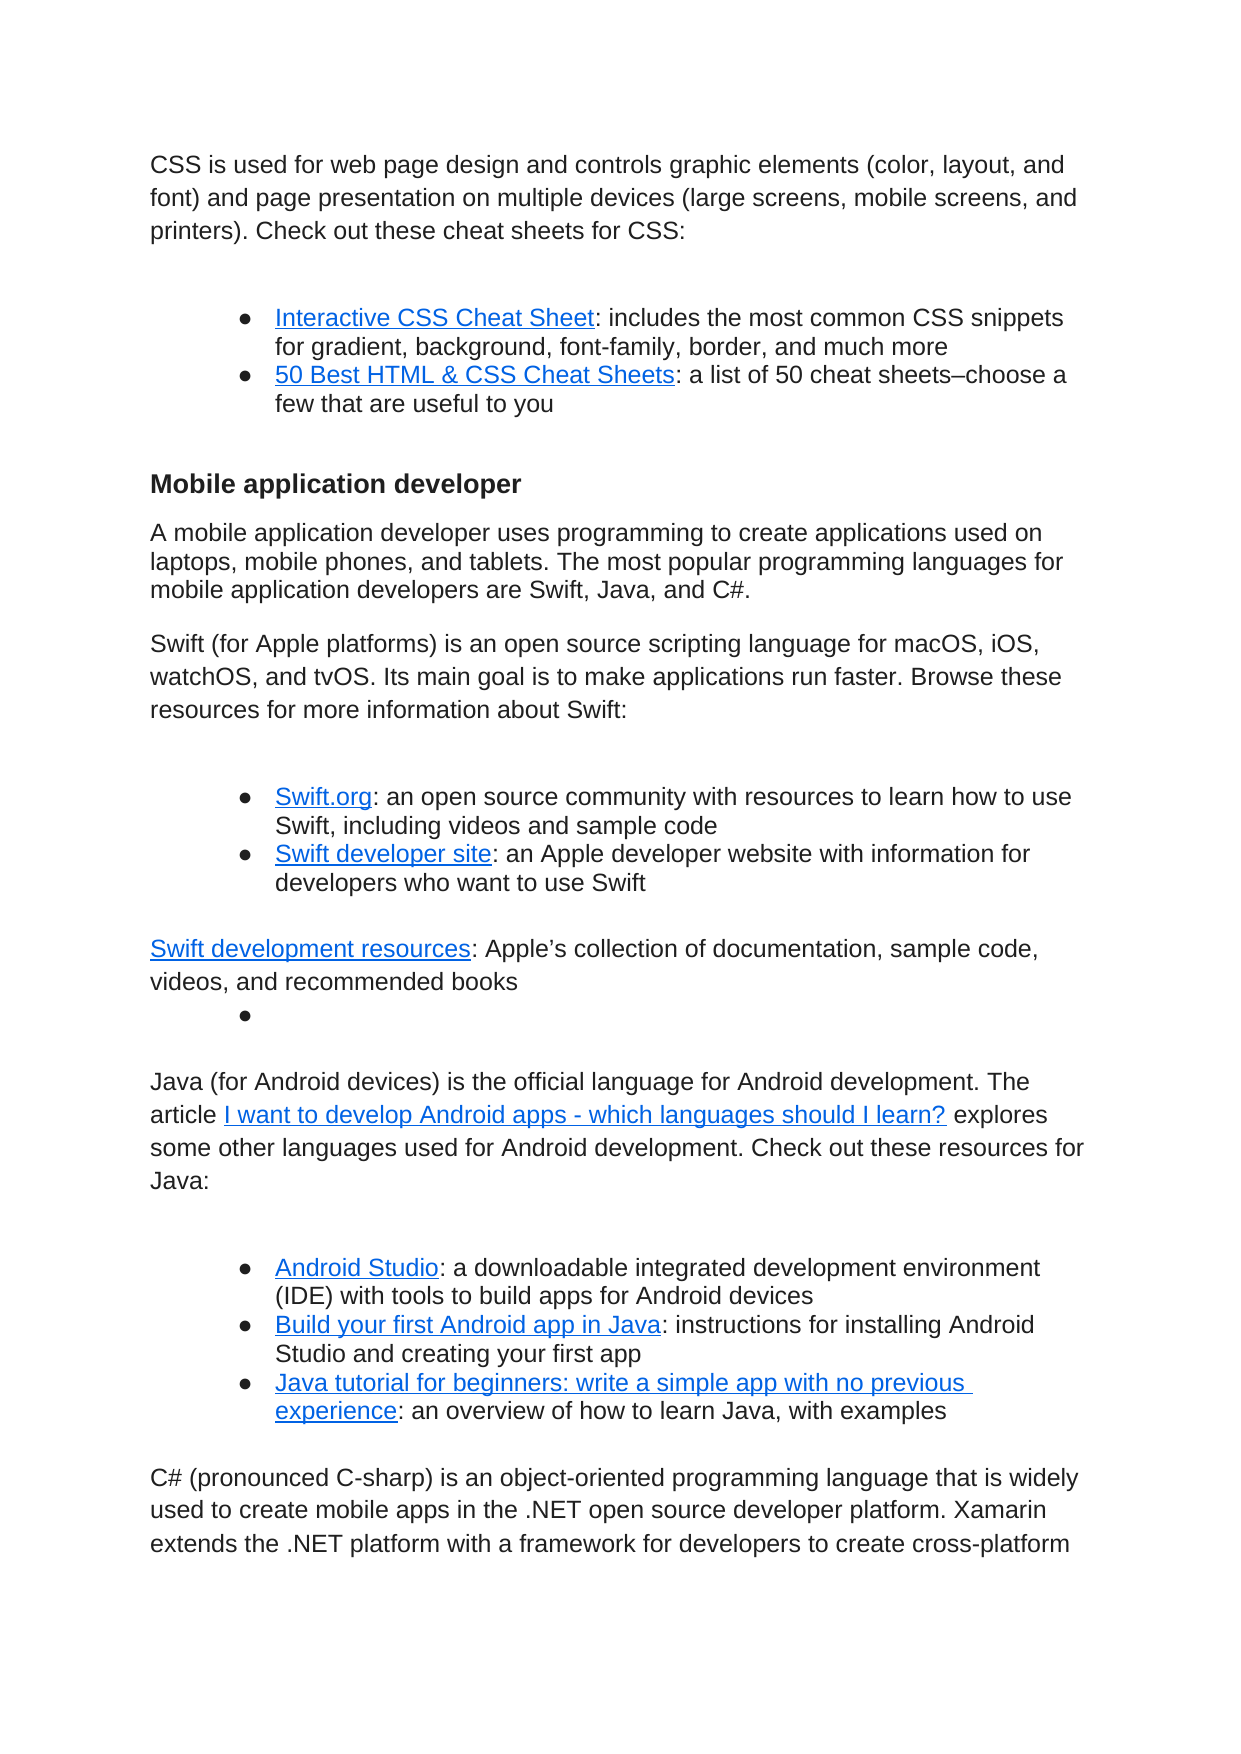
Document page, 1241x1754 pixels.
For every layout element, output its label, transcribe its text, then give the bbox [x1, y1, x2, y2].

list Java tutorial for beginners: write a simple app with no previous experience: an overview of how to learn Java, with examples [237, 1367, 1090, 1425]
text Swift (for Apple platforms) is an open source scripting language for macOS, iOS, watchOS, and tvOS. Its main goal is to make applications run faster. Browse these resources for more information about Swift: [150, 629, 1090, 724]
text Swift development resources: Apple’s collection of documentation, sample code, videos, and recommended books [150, 934, 1090, 996]
list Interactive CSS Cheat Sheet: includes the most common CSS snippets for gradient, background, font-family, border, and much more [237, 303, 1090, 360]
subtitle Mobile application developer [150, 468, 1090, 499]
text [150, 1462, 1090, 1557]
list Build your first Android app in Java: instructions for installing Android Studio and creating your first app [237, 1310, 1090, 1367]
list 50 Best HTML & CSS Cheat Sheets: a list of 50 cheat sheets–choose a few that are useful to you [237, 360, 1090, 418]
text A mobile application developer uses programming to create applications used on laptops, mobile phones, and tablets. The most popular programming languages for mobile application developers are Swift, Java, and C#. [150, 518, 1090, 604]
list Swift.org: an open source community with resources to learn how to use Swift, including videos and sample code [237, 782, 1090, 839]
text Java (for Android devices) is the official language for Android development. The article I want to develop Android apps - which languages should I learn? explores some other languages used for Android development. Check out these resources for Java: [150, 1067, 1090, 1194]
list Swift developer site: an Apple developer website with information for developers who want to use Swift [237, 839, 1090, 897]
list Android Studio: a downloadable integrated development environment (IDE) with tools to build apps for Android devices [237, 1252, 1090, 1310]
text CSS is used for web page design and controls graphic elements (color, layout, and font) and page presentation on multiple devices (large screens, mobile screens, and printers). Check out these cheat sheets for CSS: [150, 150, 1090, 245]
